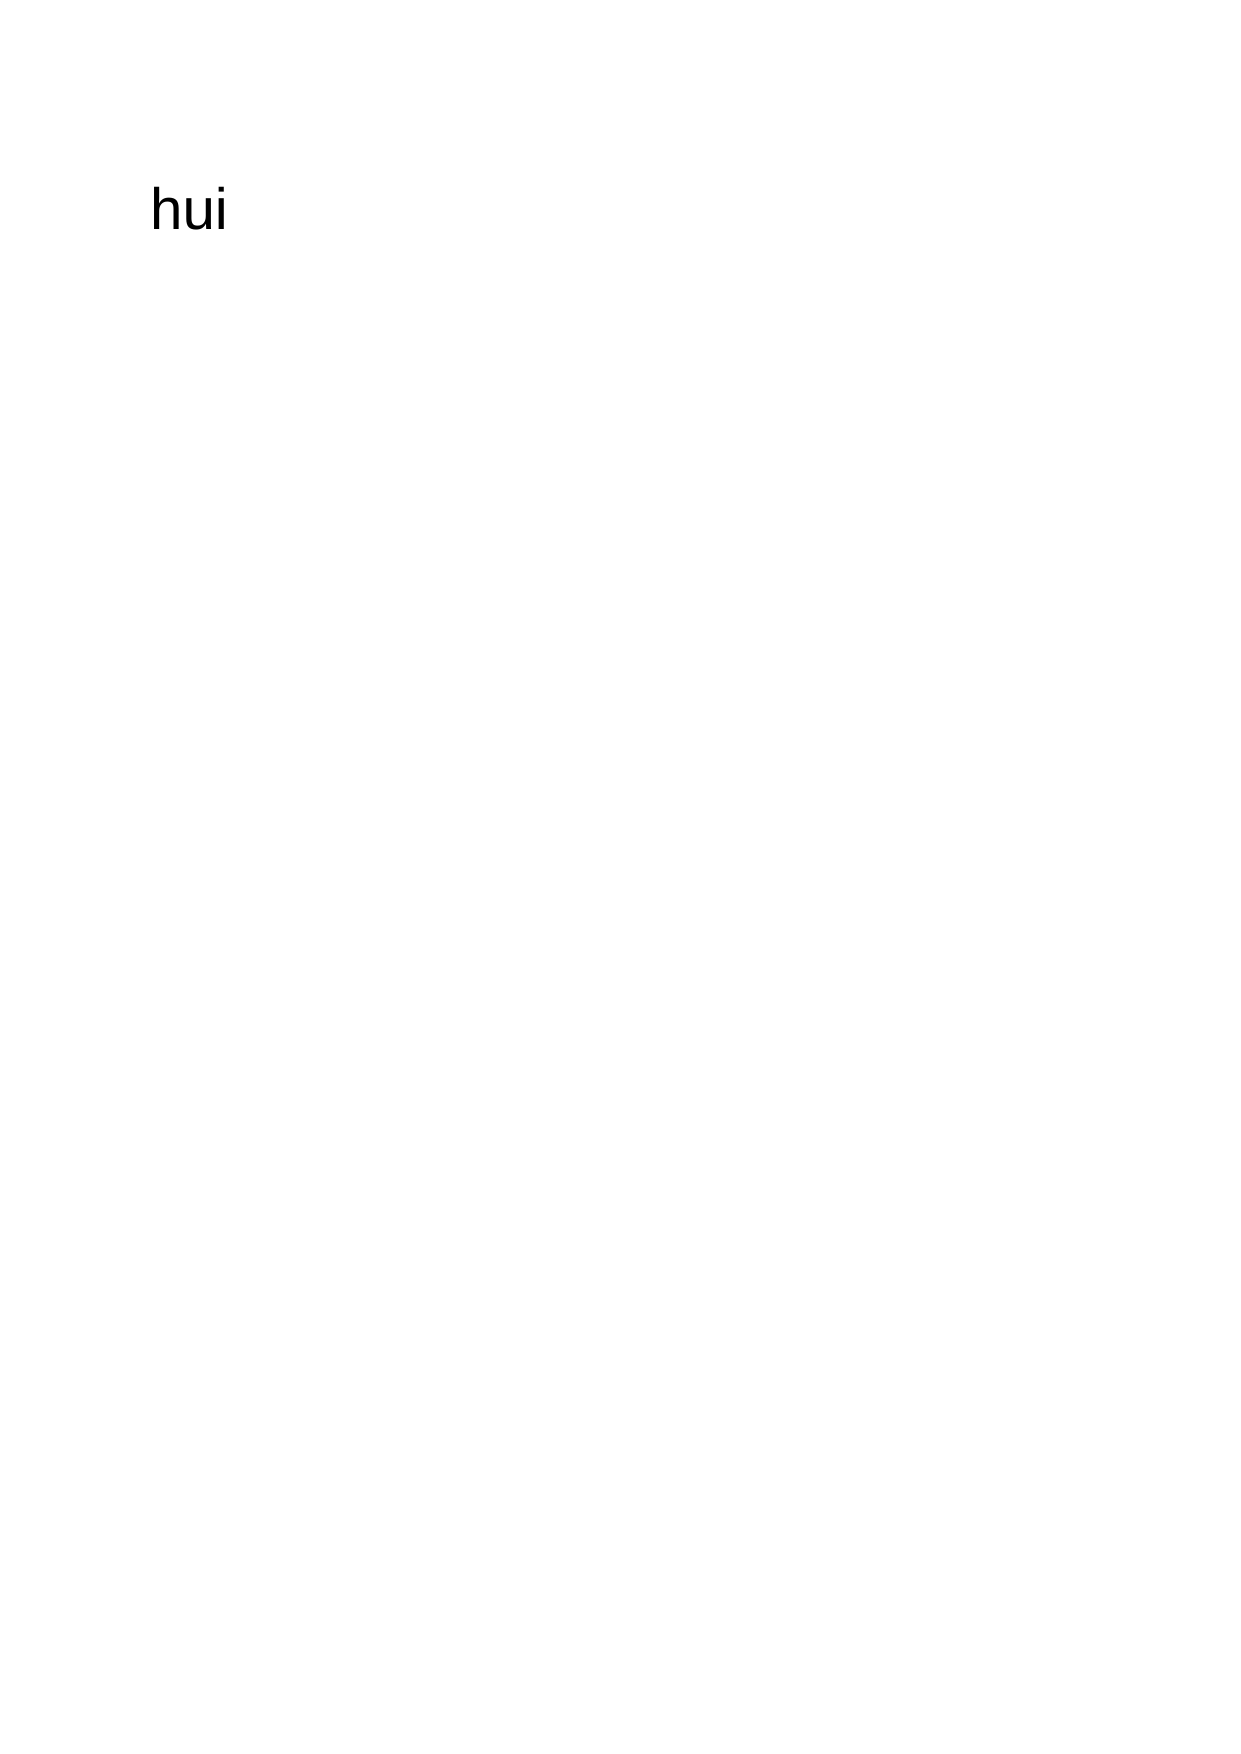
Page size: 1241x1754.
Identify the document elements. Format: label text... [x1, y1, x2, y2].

title hui [150, 175, 1090, 242]
